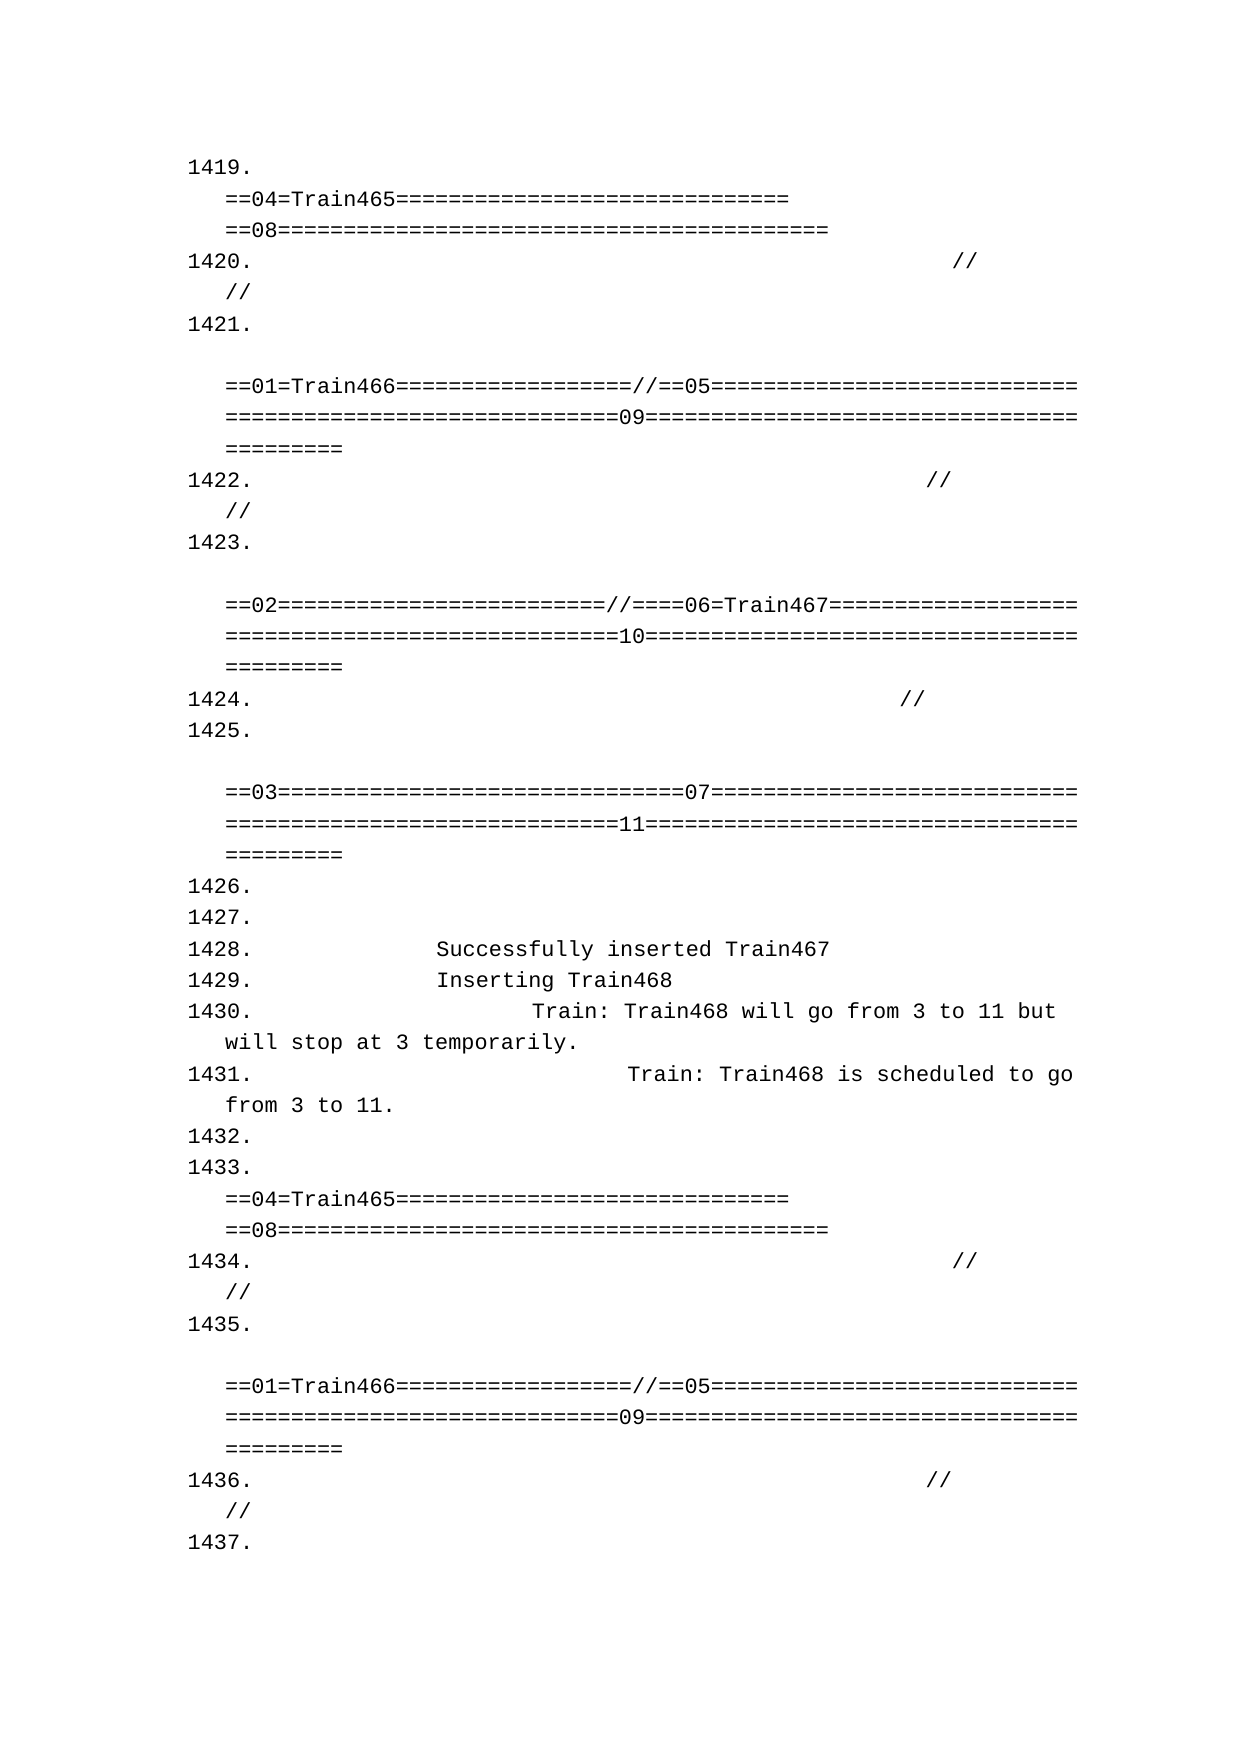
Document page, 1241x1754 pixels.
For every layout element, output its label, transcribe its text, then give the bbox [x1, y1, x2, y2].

list ==04=Train465============================== ==08========================================== [187, 1150, 1090, 1244]
list Train: Train468 is scheduled to go from 3 to 11. [187, 1056, 1090, 1119]
list ==03===============================07==========================================================11========================================== [187, 712, 1090, 869]
list ==04=Train465============================== ==08========================================== [187, 150, 1090, 244]
list // // [187, 1462, 1090, 1525]
list Successfully inserted Train467 [187, 931, 1090, 962]
list // // [187, 462, 1090, 525]
list Inserting Train468 [187, 962, 1090, 994]
list ==02=========================//====06=Train467=================================================10========================================== [187, 525, 1090, 681]
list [187, 1525, 1090, 1587]
list // // [187, 1244, 1090, 1306]
list ==01=Train466==================//==05==========================================================09========================================== [187, 1306, 1090, 1462]
list // // [187, 244, 1090, 306]
list // [187, 681, 1090, 712]
list Train: Train468 will go from 3 to 11 but will stop at 3 temporarily. [187, 994, 1090, 1056]
list ==01=Train466==================//==05==========================================================09========================================== [187, 306, 1090, 462]
